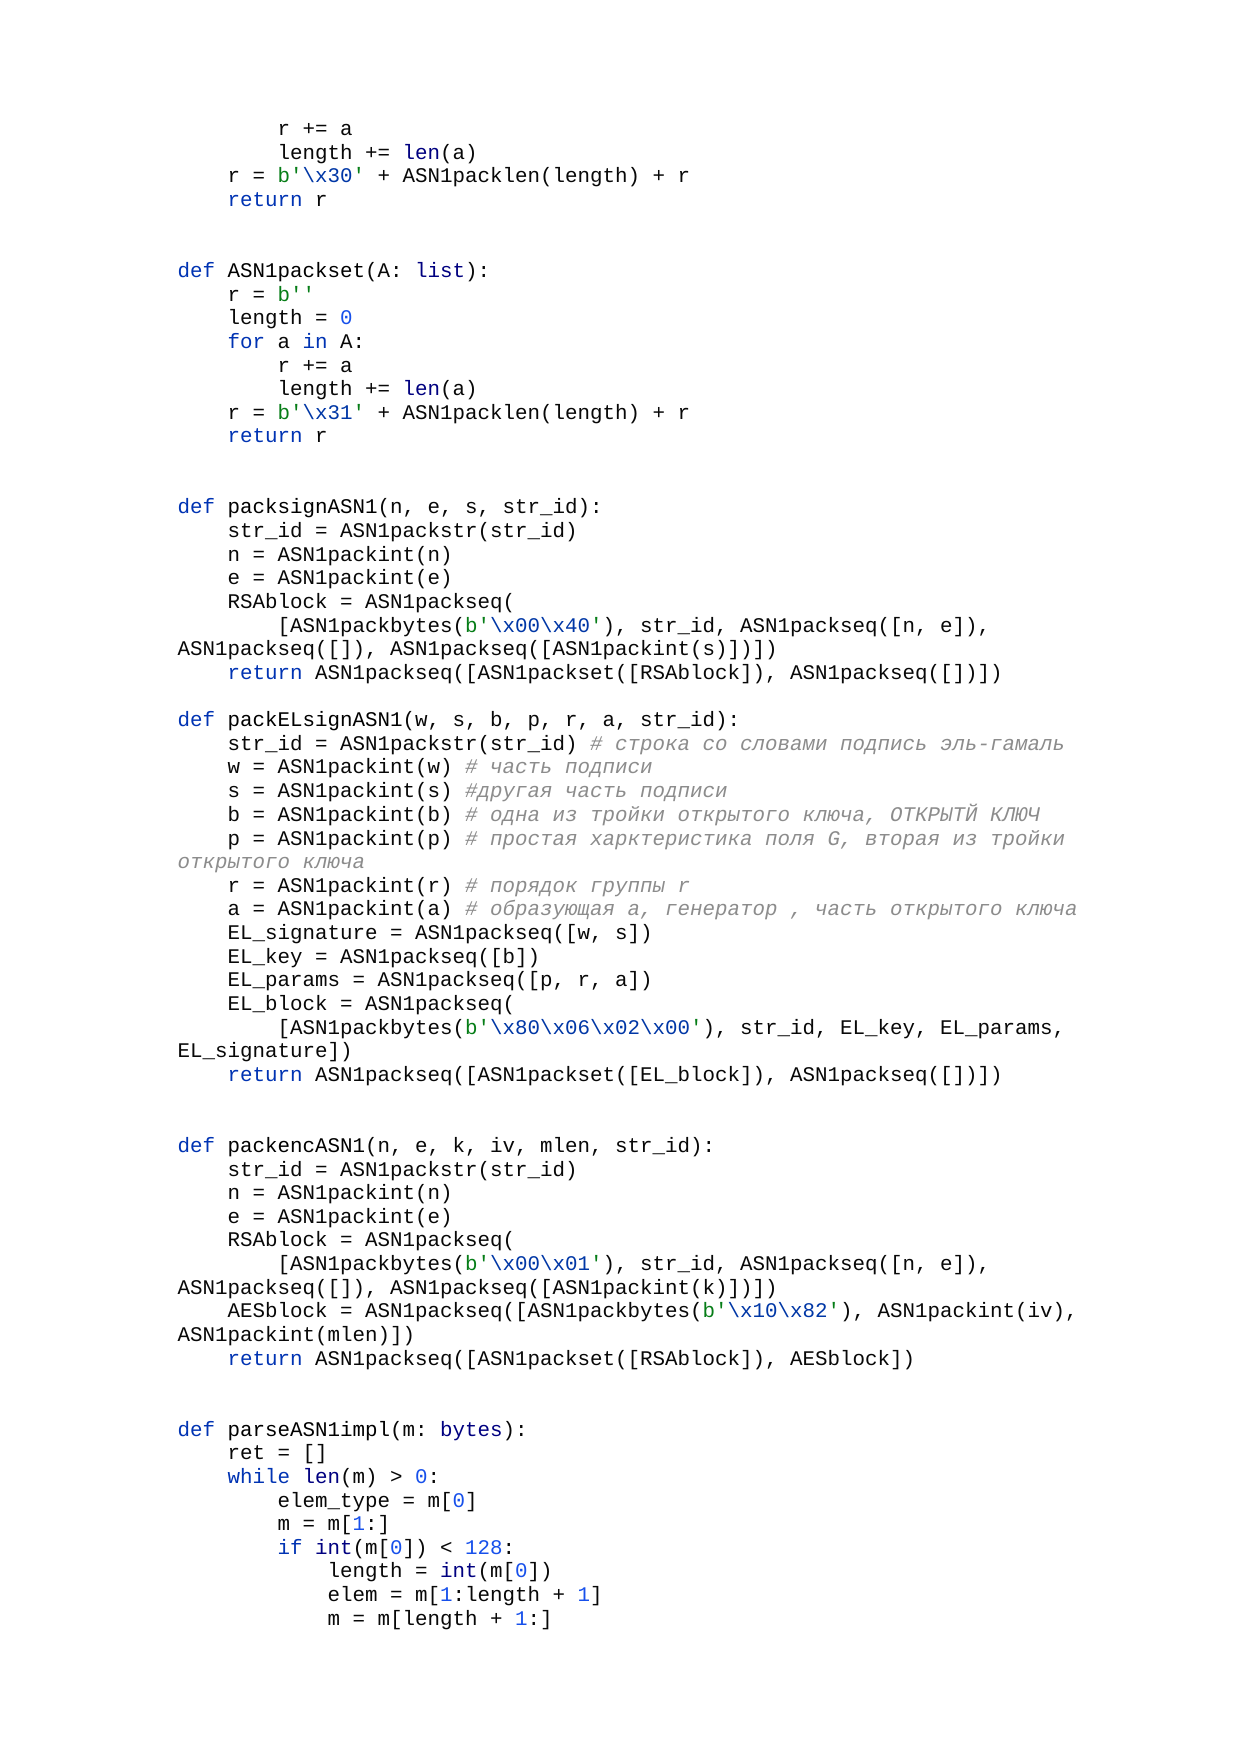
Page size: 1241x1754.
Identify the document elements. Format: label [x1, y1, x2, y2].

text [177, 118, 1152, 1631]
